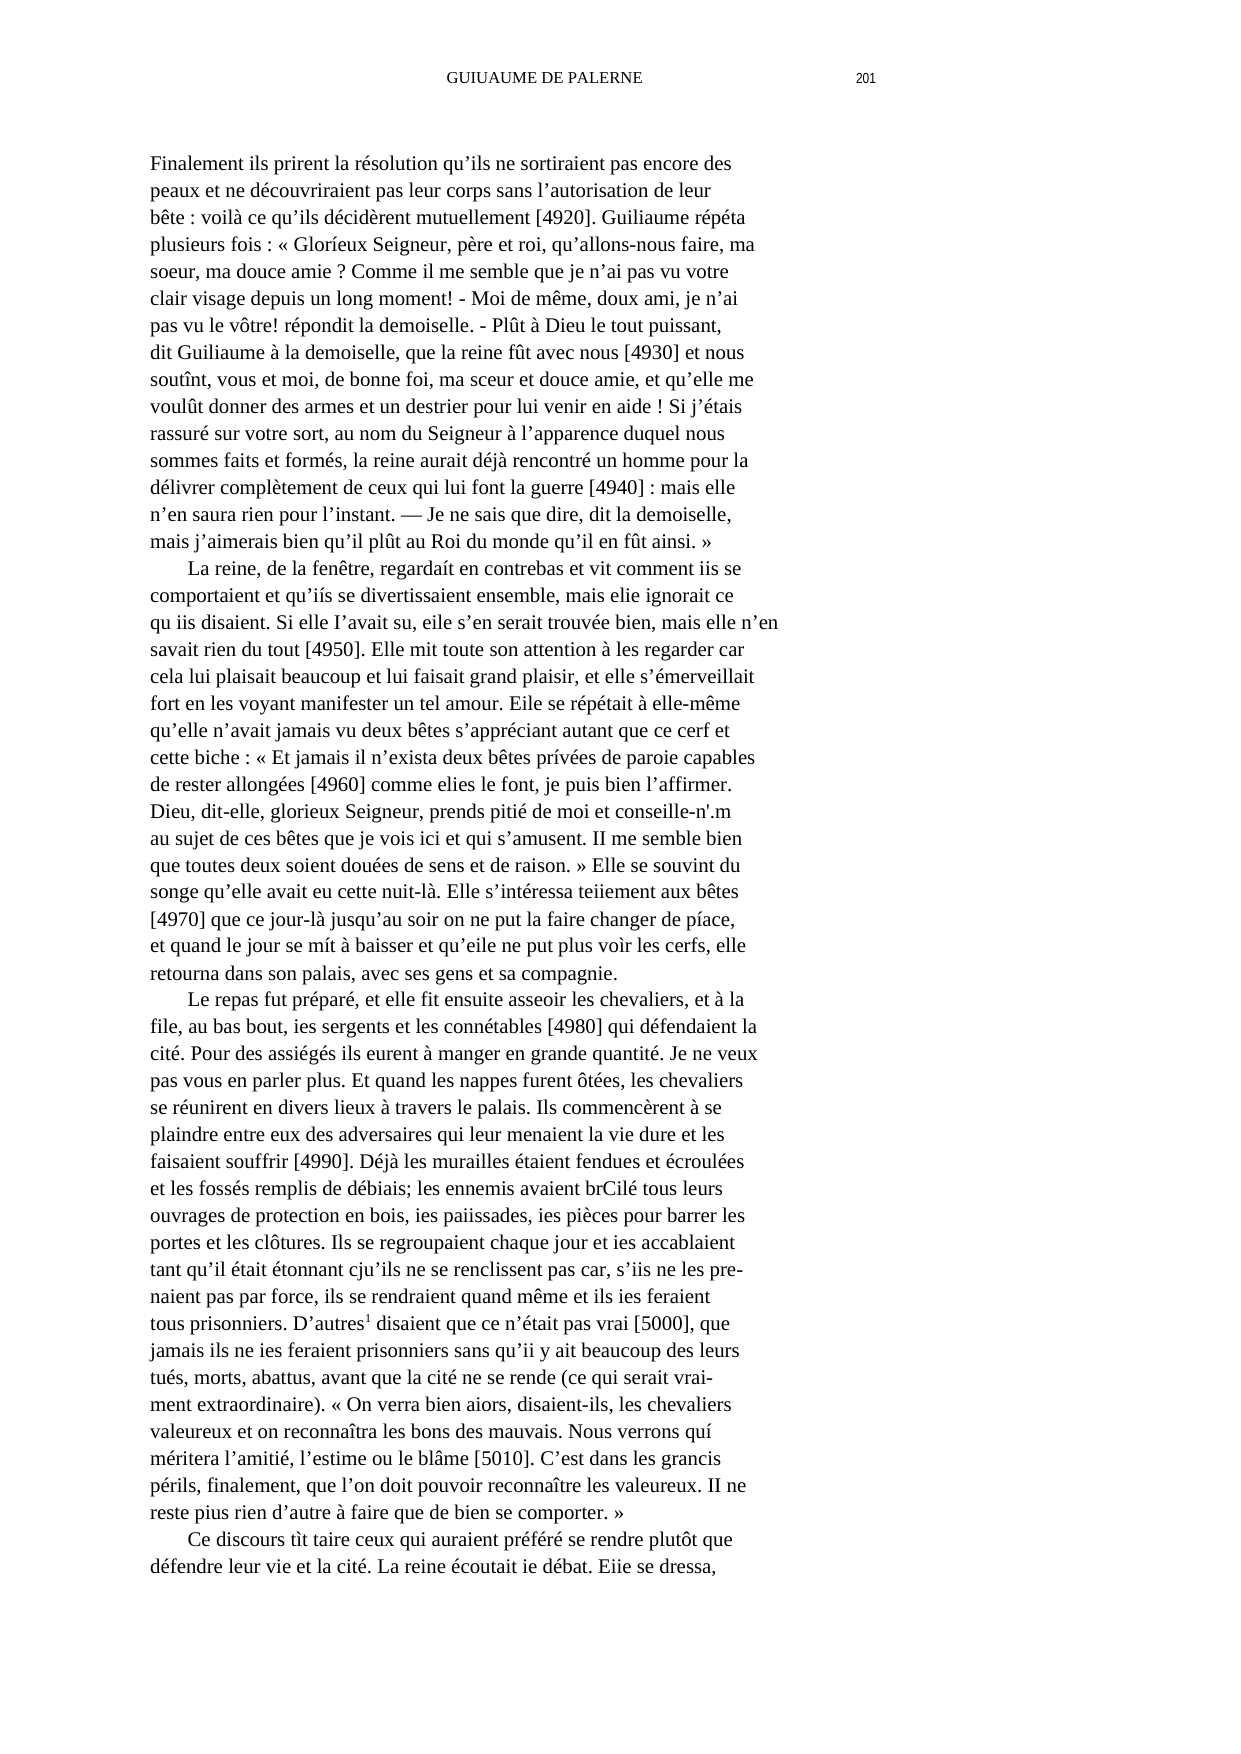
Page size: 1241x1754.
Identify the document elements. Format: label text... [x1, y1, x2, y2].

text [150, 1525, 1090, 1579]
text Finalement ils prirent la résolution qu’ils ne sortiraient pas encore des peaux et ne découvriraient pas leur corps sans l’autorisation de leur bête : voilà ce qu’ils décidèrent mutuellement [4920]. Guiliaume répéta plusieurs fois : « Gloríeux Seigneur, père et roi, qu’allons-nous faire, ma soeur, ma douce amie ? Comme il me semble que je n’ai pas vu votre clair visage depuis un long moment! - Moi de même, doux ami, je n’ai pas vu le vôtre! répondit la demoiselle. - Plût à Dieu le tout puissant, dit Guiliaume à la demoiselle, que la reine fût avec nous [4930] et nous soutînt, vous et moi, de bonne foi, ma sceur et douce amie, et qu’elle me voulût donner des armes et un destrier pour lui venir en aide ! Si j’étais rassuré sur votre sort, au nom du Seigneur à l’apparence duquel nous sommes faits et formés, la reine aurait déjà rencontré un homme pour la délivrer complètement de ceux qui lui font la guerre [4940] : mais elle n’en saura rien pour l’instant. — Je ne sais que dire, dit la demoiselle, mais j’aimerais bien qu’il plût au Roi du monde qu’il en fût ainsi. » [150, 149, 1090, 554]
text Le repas fut préparé, et elle fit ensuite asseoir les chevaliers, et à la file, au bas bout, ies sergents et les connétables [4980] qui défendaient la cité. Pour des assiégés ils eurent à manger en grande quantité. Je ne veux pas vous en parler plus. Et quand les nappes furent ôtées, les chevaliers se réunirent en divers lieux à travers le palais. Ils commencèrent à se plaindre entre eux des adversaires qui leur menaient la vie dure et les faisaient souffrir [4990]. Déjà les murailles étaient fendues et écroulées et les fossés remplis de débiais; les ennemis avaient brCilé tous leurs ouvrages de protection en bois, ies paiissades, ies pièces pour barrer les portes et les clôtures. Ils se regroupaient chaque jour et ies accablaient tant qu’il était étonnant cju’ils ne se renclissent pas car, s’iis ne les pre- naient pas par force, ils se rendraient quand même et ils ies feraient tous prisonniers. D’autres1 disaient que ce n’était pas vrai [5000], que jamais ils ne ies feraient prisonniers sans qu’ii y ait beaucoup des leurs tués, morts, abattus, avant que la cité ne se rende (ce qui serait vrai- ment extraordinaire). « On verra bien aiors, disaient-ils, les chevaliers valeureux et on reconnaîtra les bons des mauvais. Nous verrons quí méritera l’amitié, l’estime ou le blâme [5010]. C’est dans les grancis périls, finalement, que l’on doit pouvoir reconnaître les valeureux. II ne reste pius rien d’autre à faire que de bien se comporter. » [150, 985, 1090, 1525]
text La reine, de la fenêtre, regardaít en contrebas et vit comment iis se comportaient et qu’iís se divertissaient ensemble, mais elie ignorait ce qu iis disaient. Si elle I’avait su, eile s’en serait trouvée bien, mais elle n’en savait rien du tout [4950]. Elle mit toute son attention à les regarder car cela lui plaisait beaucoup et lui faisait grand plaisir, et elle s’émerveillait fort en les voyant manifester un tel amour. Eile se répétait à elle-même qu’elle n’avait jamais vu deux bêtes s’appréciant autant que ce cerf et cette biche : « Et jamais il n’exista deux bêtes prívées de paroie capables de rester allongées [4960] comme elies le font, je puis bien l’affirmer. Dieu, dit-elle, glorieux Seigneur, prends pitié de moi et conseille-n'.m au sujet de ces bêtes que je vois ici et qui s’amusent. II me semble bien que toutes deux soient douées de sens et de raison. » Elle se souvint du songe qu’elle avait eu cette nuit-là. Elle s’intéressa teiiement aux bêtes [4970] que ce jour-là jusqu’au soir on ne put la faire changer de píace, et quand le jour se mít à baisser et qu’eile ne put plus voìr les cerfs, elle retourna dans son palais, avec ses gens et sa compagnie. [150, 554, 1090, 985]
